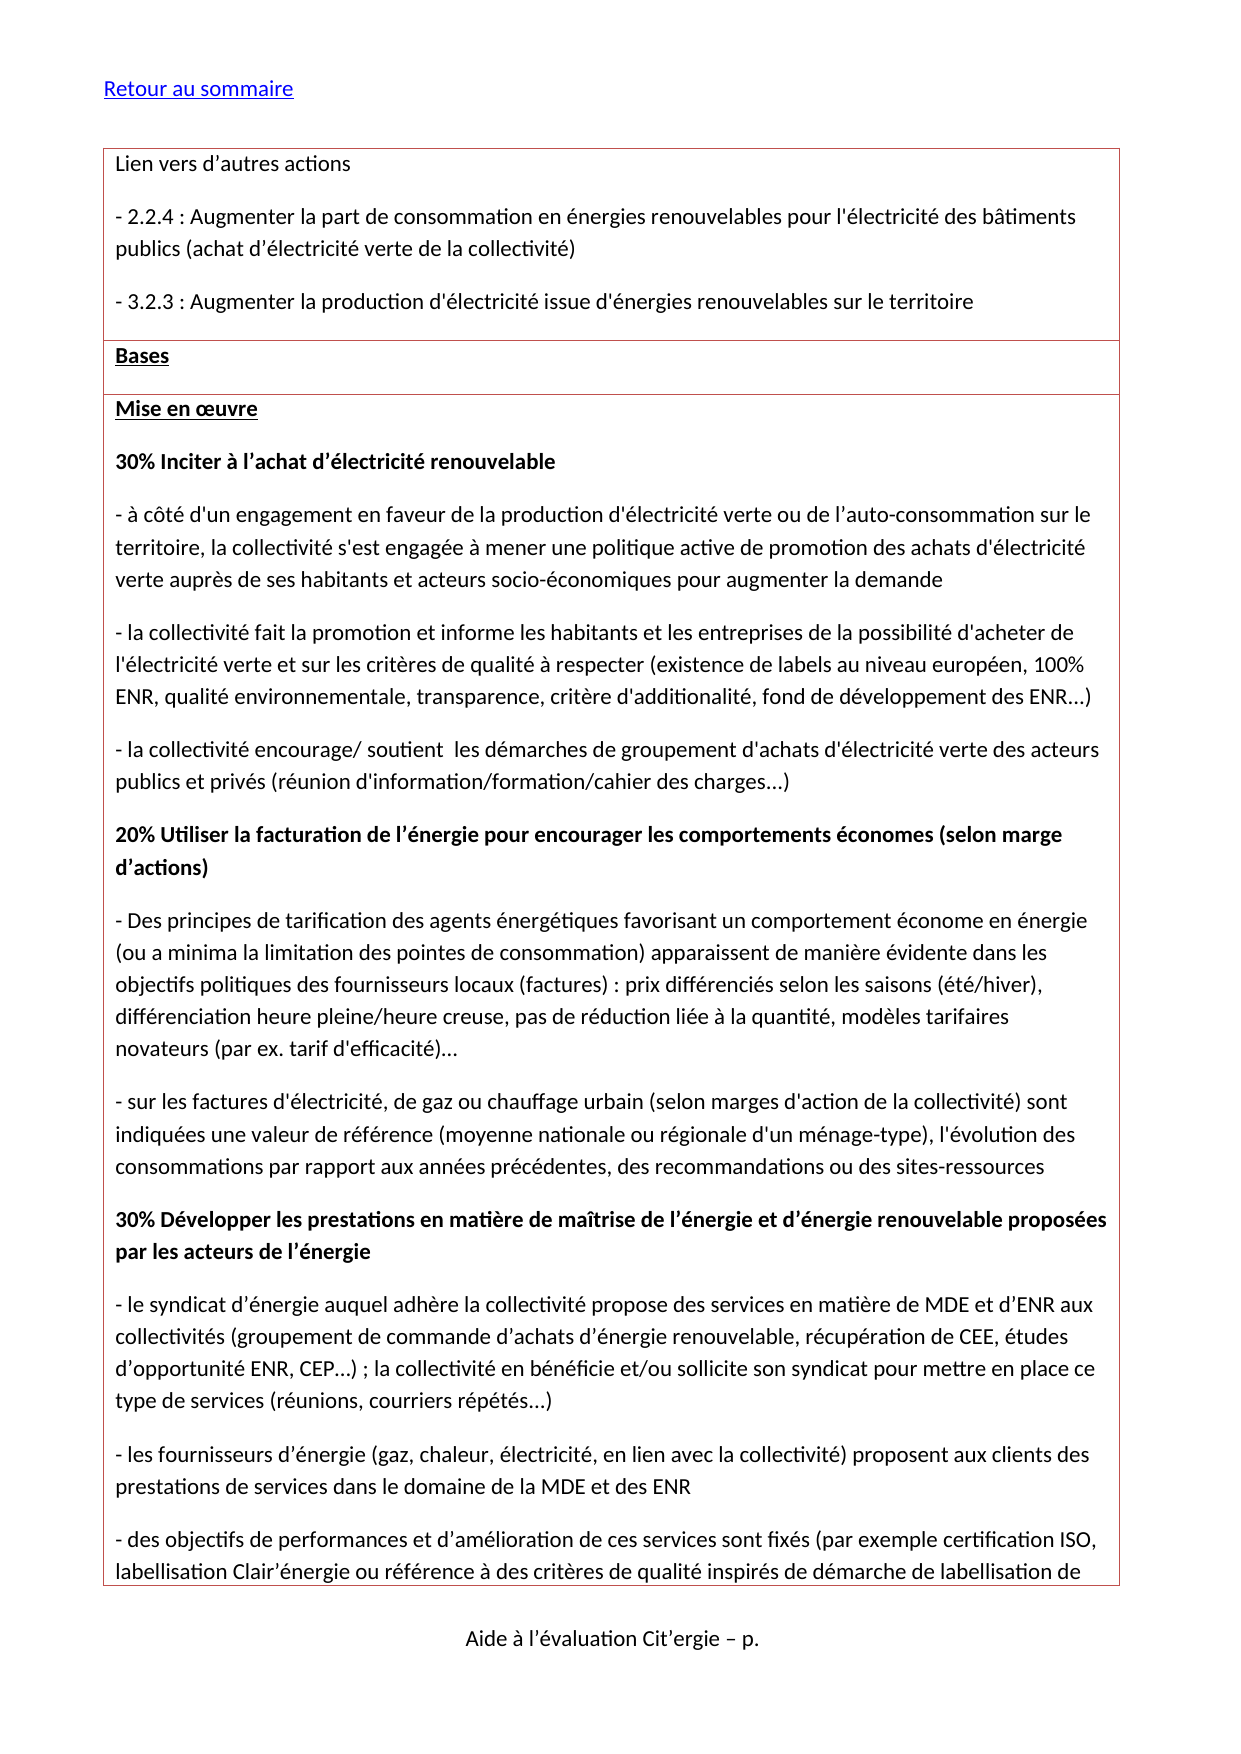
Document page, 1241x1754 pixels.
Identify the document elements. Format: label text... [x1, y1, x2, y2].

table_cell Bases [104, 341, 1119, 393]
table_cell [104, 395, 1119, 1585]
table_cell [104, 149, 1119, 340]
